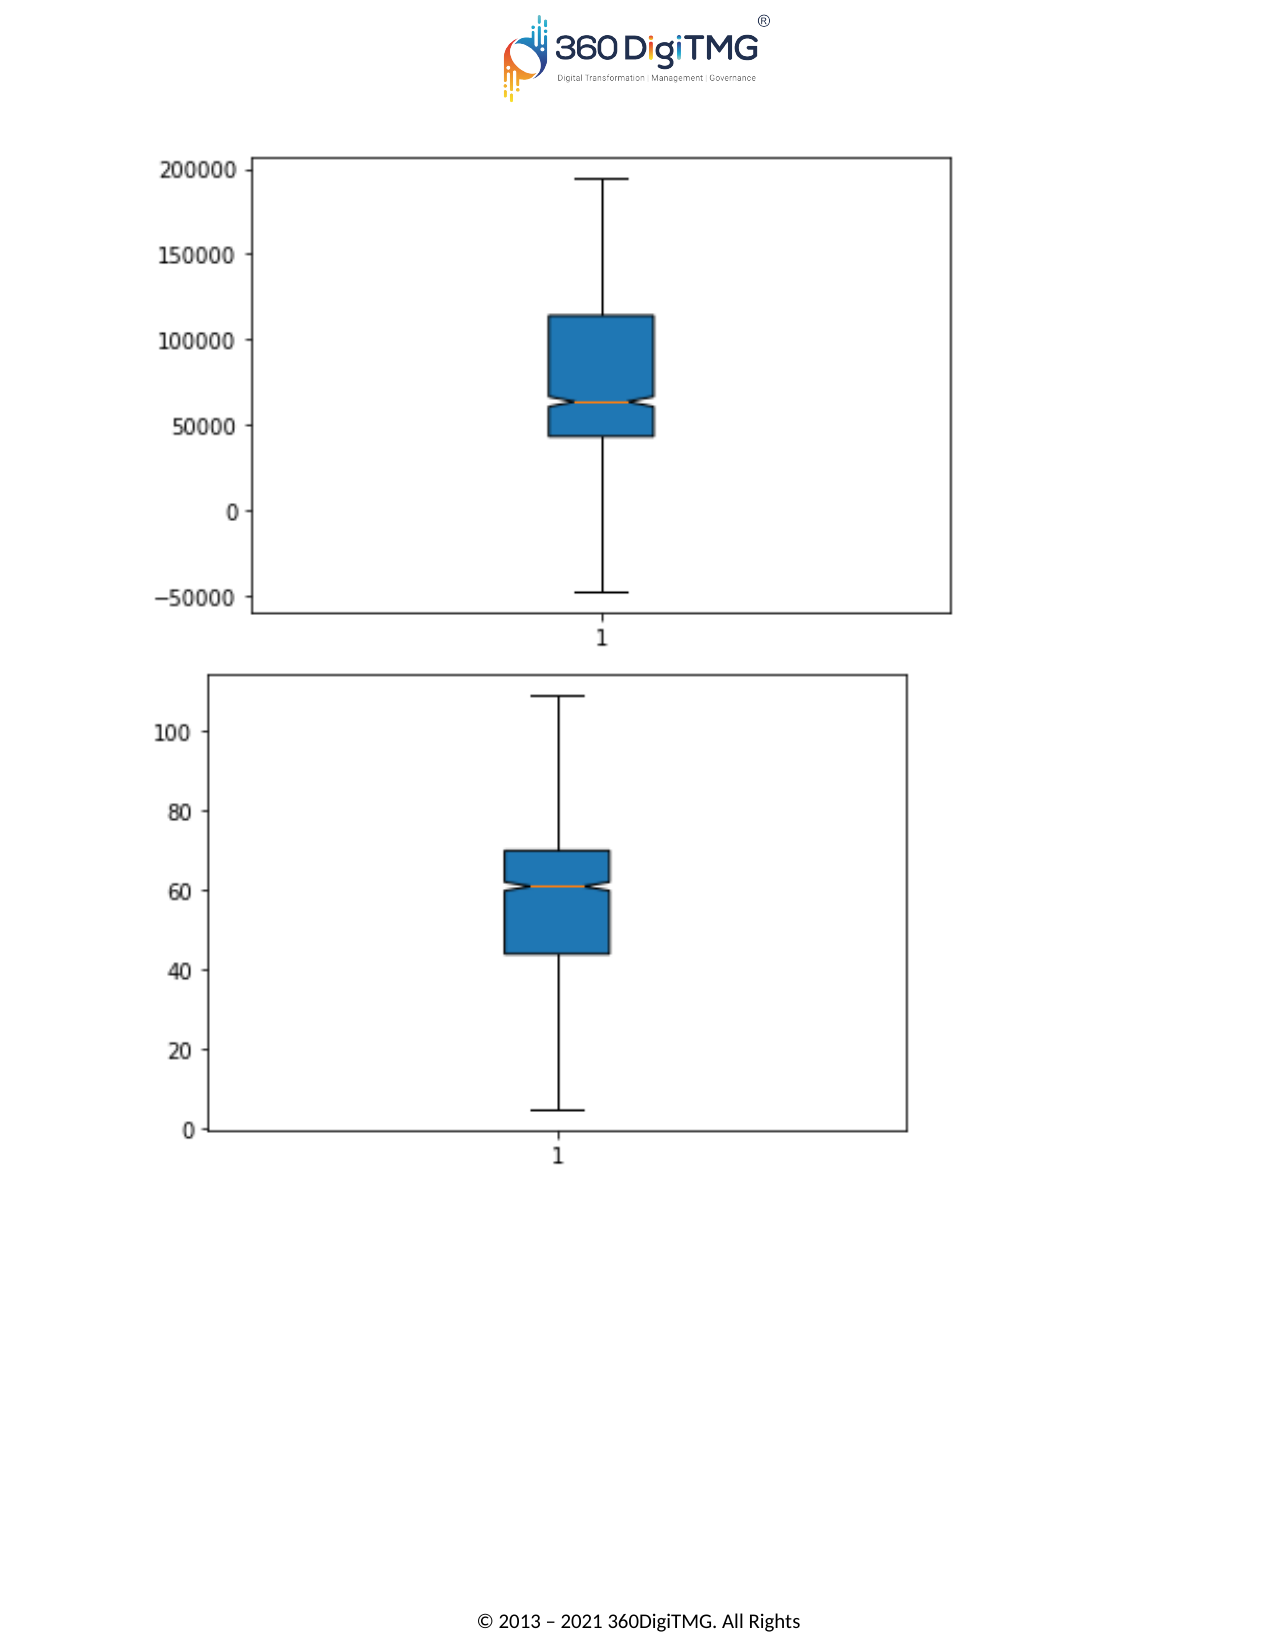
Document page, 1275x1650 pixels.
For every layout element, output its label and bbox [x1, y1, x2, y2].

picture [139, 145, 965, 1181]
picture [499, 10, 774, 107]
